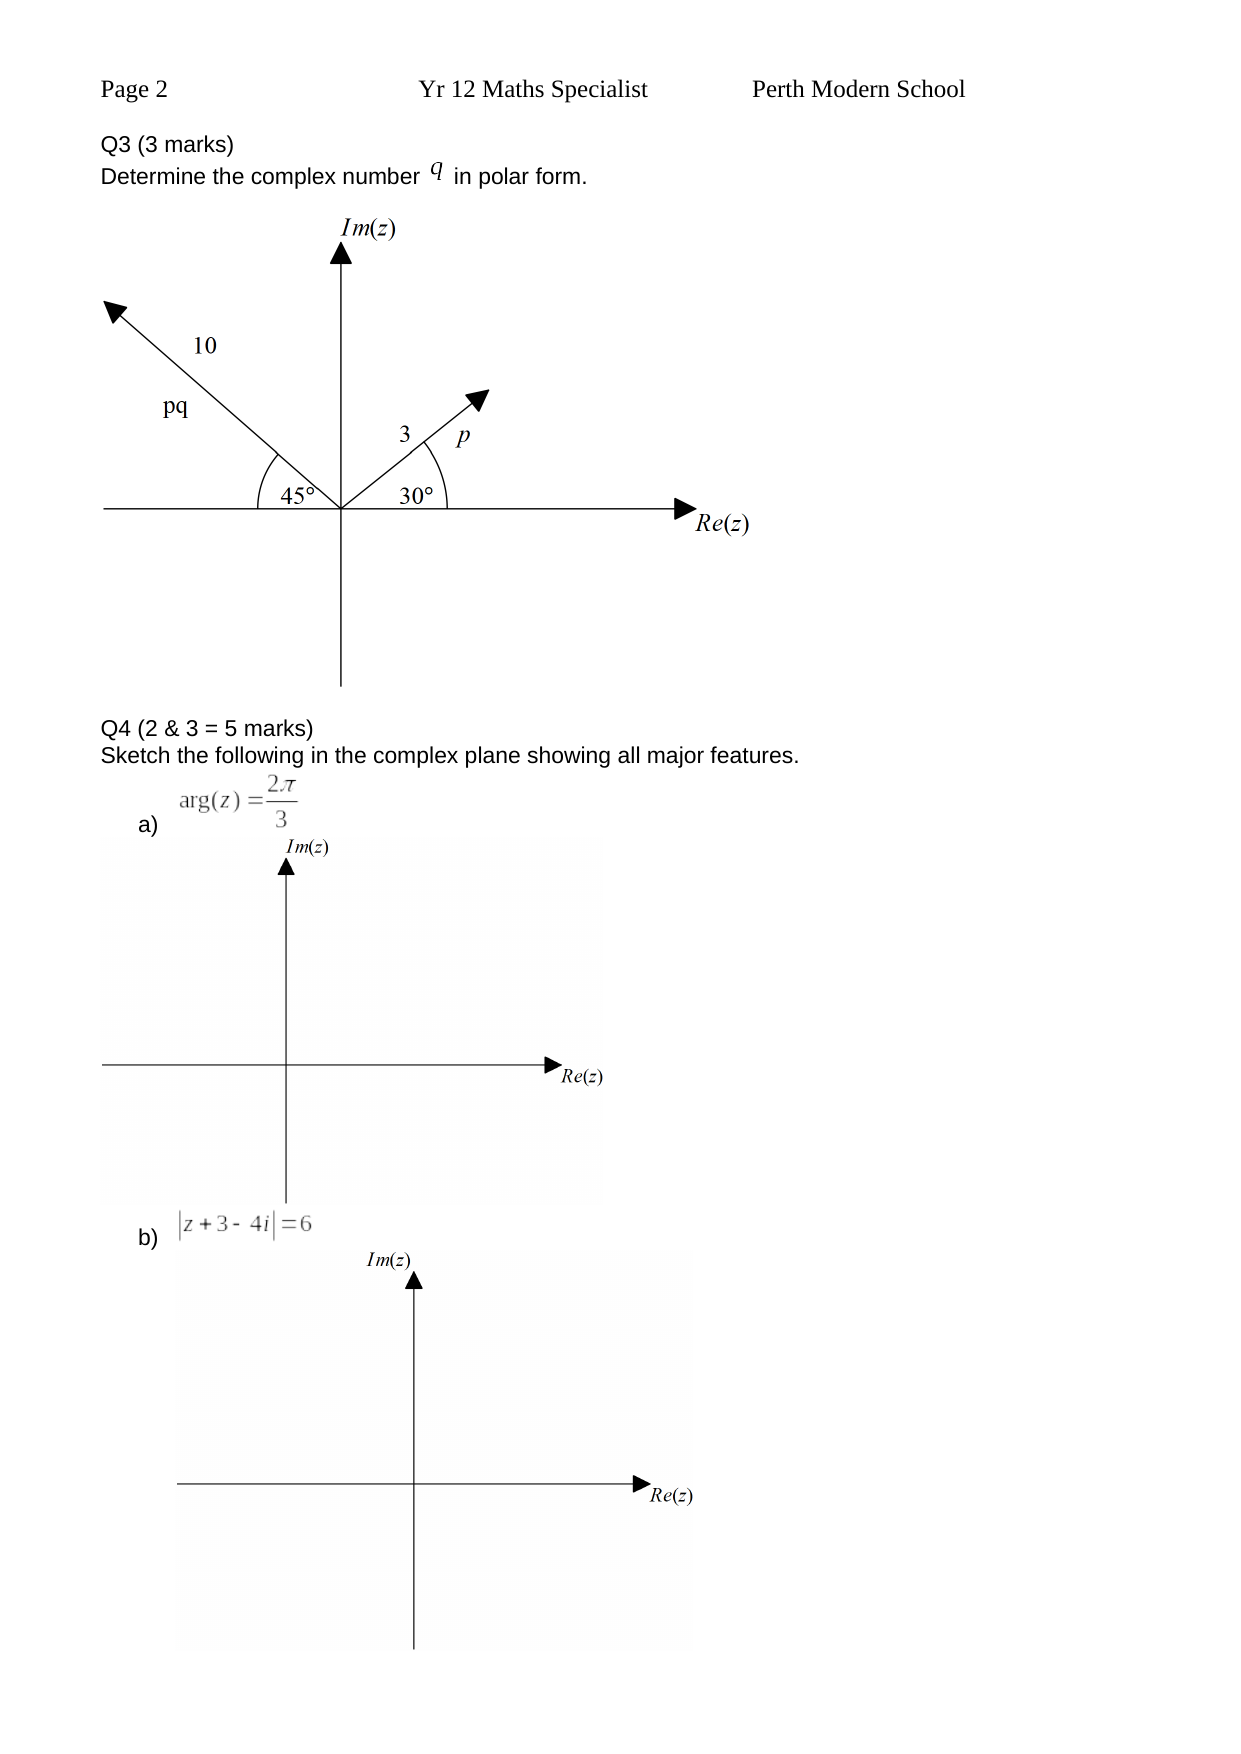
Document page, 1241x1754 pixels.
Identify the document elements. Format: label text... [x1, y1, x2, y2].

text Q4 (2 & 3 = 5 marks) [100, 715, 1140, 742]
text Sketch the following in the complex plane showing all major features. [100, 742, 1140, 768]
picture [100, 837, 604, 1205]
picture [100, 216, 751, 689]
text Q3 (3 marks) [100, 131, 1140, 158]
picture [175, 1250, 694, 1651]
text Determine the complex number in polar form. [100, 158, 1140, 190]
